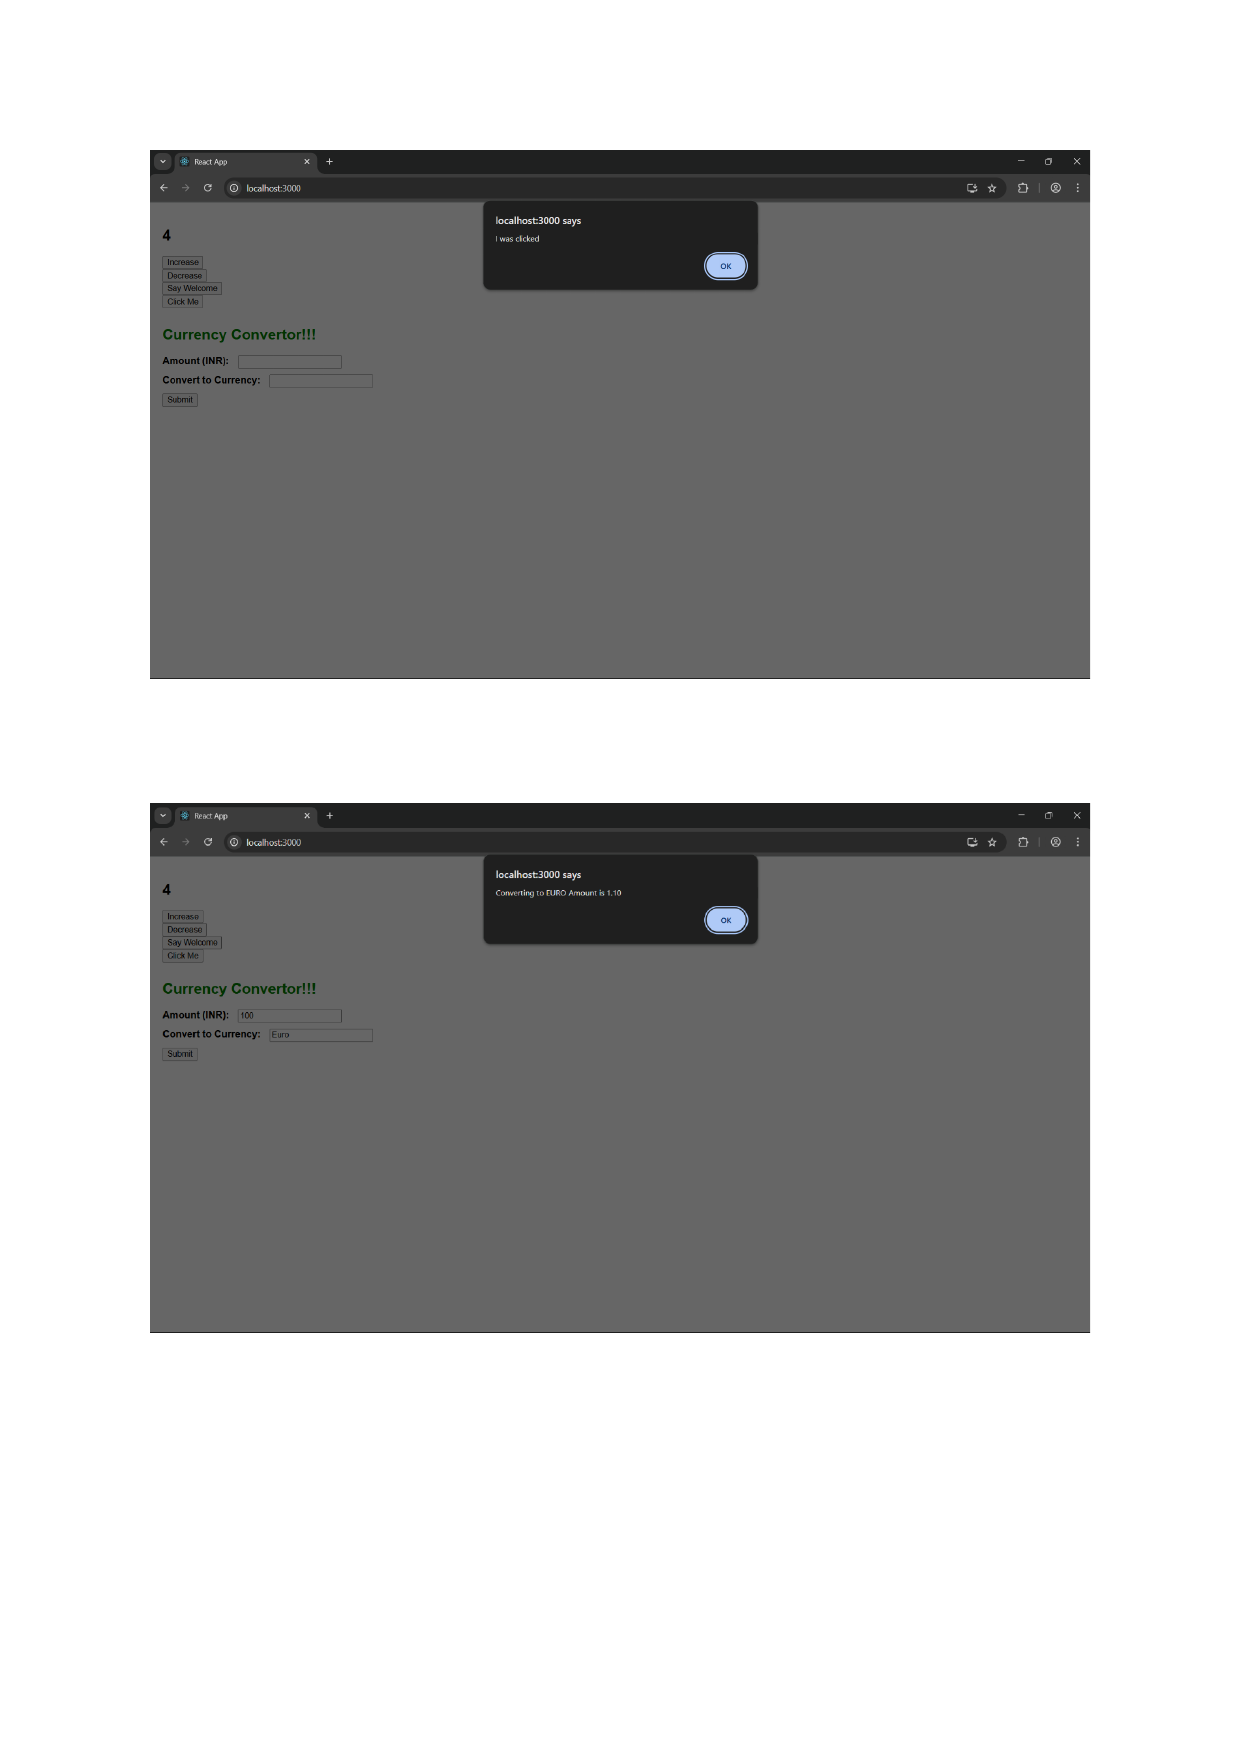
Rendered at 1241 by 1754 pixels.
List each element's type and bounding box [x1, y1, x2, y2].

picture [150, 150, 1091, 679]
picture [150, 803, 1091, 1333]
